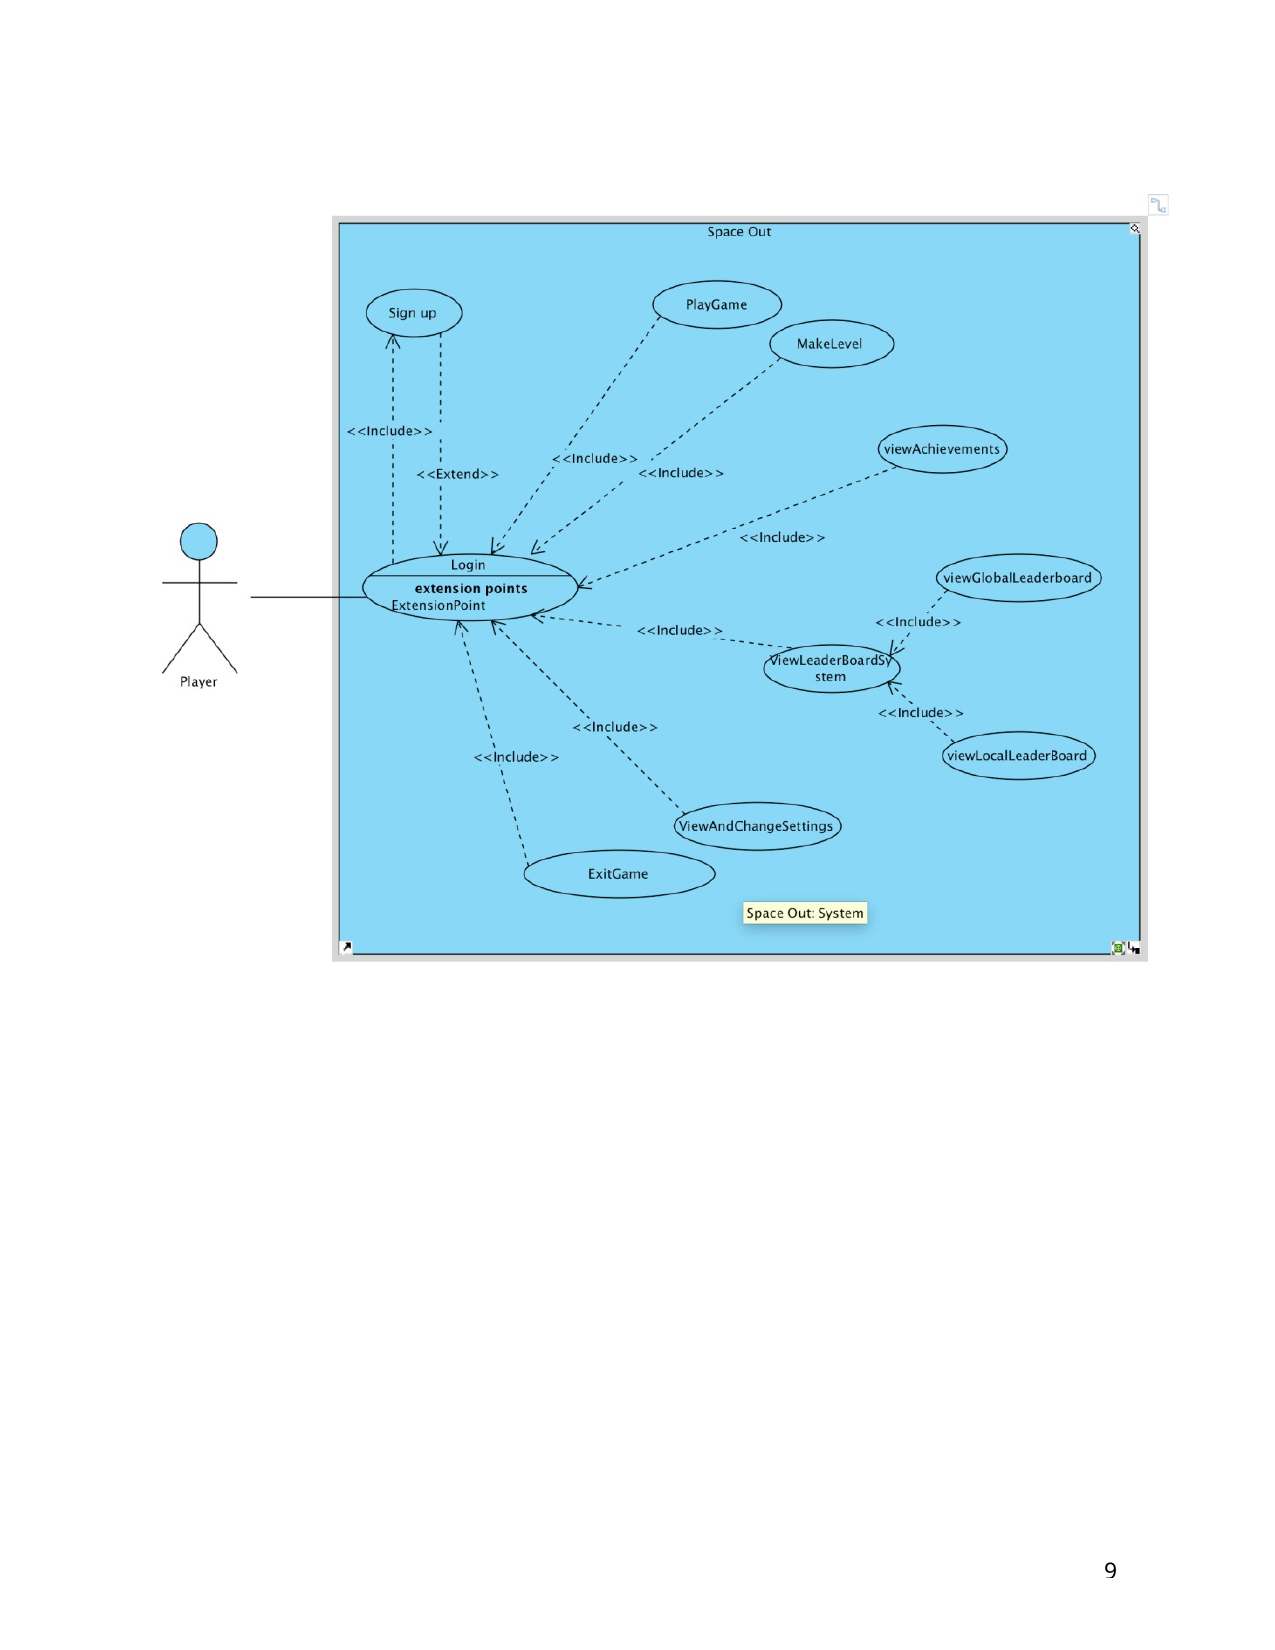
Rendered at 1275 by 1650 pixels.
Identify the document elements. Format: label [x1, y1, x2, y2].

picture [161, 194, 1169, 962]
